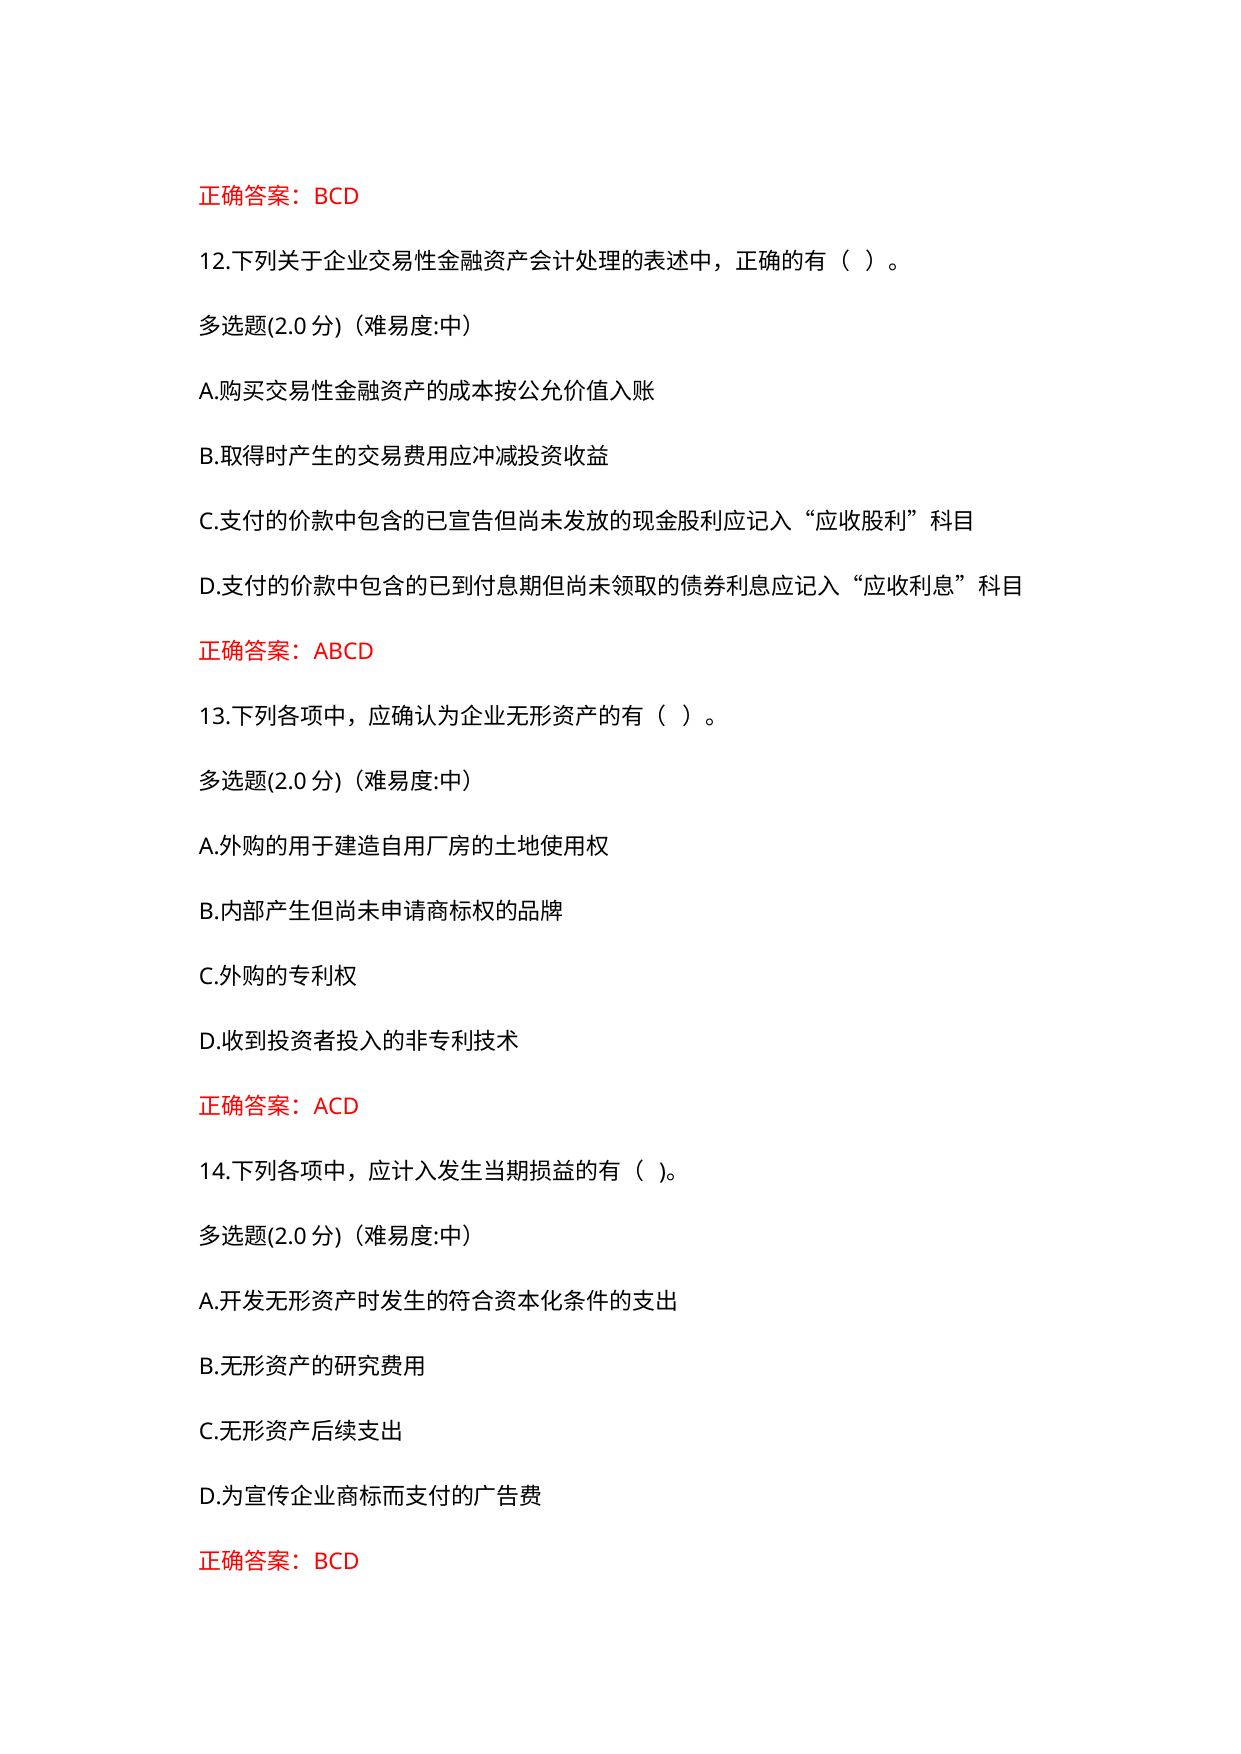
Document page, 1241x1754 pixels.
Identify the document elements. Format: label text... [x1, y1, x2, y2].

table_cell 正确答案：BCD [188, 1527, 1135, 1592]
table_cell 14.下列各项中，应计入发生当期损益的有（ )。 [188, 1137, 1135, 1202]
table_cell 正确答案：BCD [188, 162, 1135, 227]
table_cell B.无形资产的研究费用 [188, 1332, 1135, 1397]
table_cell C.外购的专利权 [188, 942, 1135, 1007]
table_cell D.为宣传企业商标而支付的广告费 [188, 1462, 1135, 1527]
table_cell 正确答案：ABCD [188, 617, 1135, 682]
table_cell A.外购的用于建造自用厂房的土地使用权 [188, 812, 1135, 877]
table_cell 多选题(2.0分)（难易度:中） [188, 747, 1135, 812]
table_cell C.支付的价款中包含的已宣告但尚未发放的现金股利应记入“应收股利”科目 [188, 487, 1135, 552]
table_cell 多选题(2.0分)（难易度:中） [188, 292, 1135, 357]
table_cell A.开发无形资产时发生的符合资本化条件的支出 [188, 1267, 1135, 1332]
table_cell B.内部产生但尚未申请商标权的品牌 [188, 877, 1135, 942]
table_cell 多选题(2.0分)（难易度:中） [188, 1202, 1135, 1267]
table_cell 13.下列各项中，应确认为企业无形资产的有（ ）。 [188, 682, 1135, 747]
table_cell 正确答案：ACD [188, 1072, 1135, 1137]
table_cell D.收到投资者投入的非专利技术 [188, 1007, 1135, 1072]
table_cell D.支付的价款中包含的已到付息期但尚未领取的债券利息应记入“应收利息”科目 [188, 552, 1135, 617]
table_cell B.取得时产生的交易费用应冲减投资收益 [188, 422, 1135, 487]
table_cell C.无形资产后续支出 [188, 1397, 1135, 1462]
table_cell 12.下列关于企业交易性金融资产会计处理的表述中，正确的有（ ）。 [188, 227, 1135, 292]
table_cell A.购买交易性金融资产的成本按公允价值入账 [188, 357, 1135, 422]
